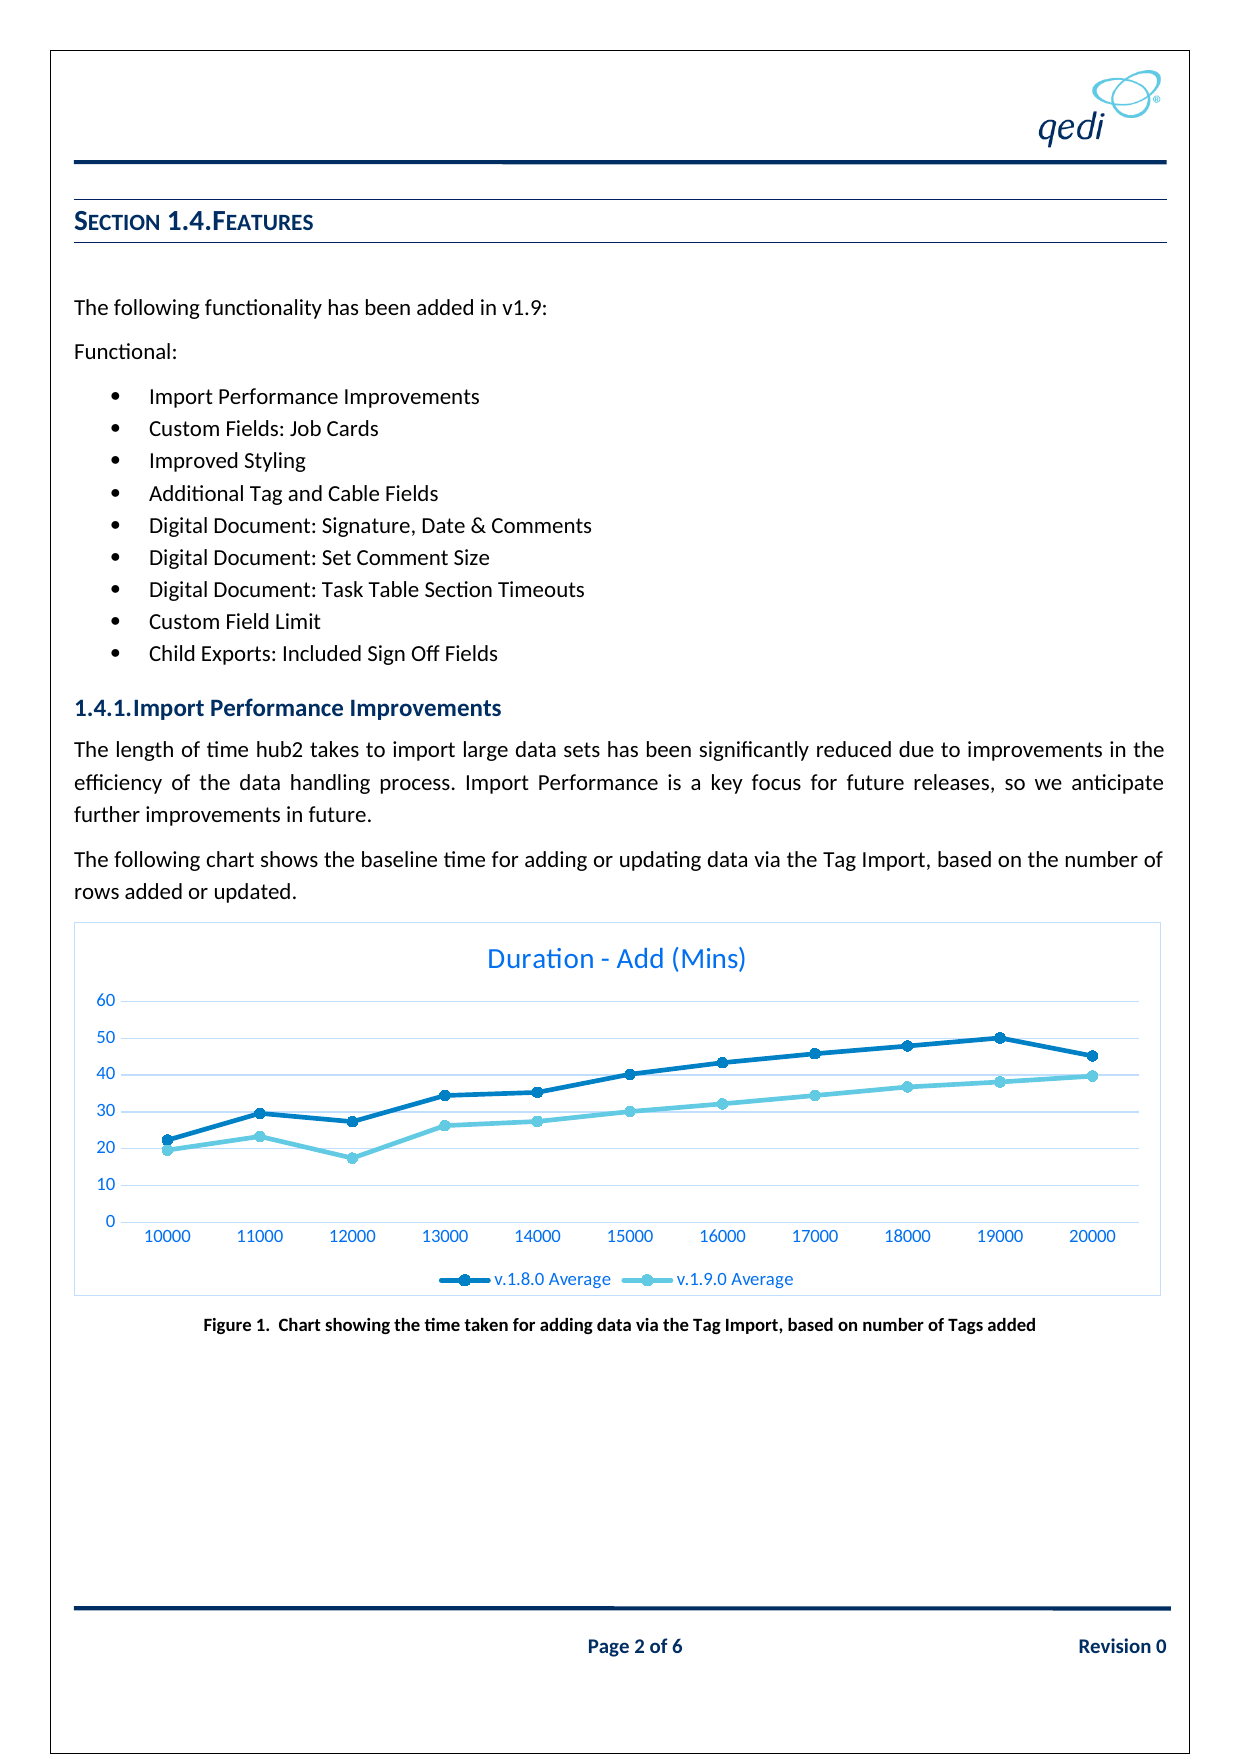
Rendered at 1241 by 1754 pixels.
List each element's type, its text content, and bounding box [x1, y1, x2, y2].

list Custom Field Limit [111, 607, 1167, 635]
subtitle Features [74, 200, 1167, 242]
list Additional Tag and Cable Fields [111, 479, 1167, 507]
list Digital Document: Task Table Section Timeouts [111, 575, 1167, 603]
list Custom Fields: Job Cards [111, 414, 1167, 442]
text Chart showing the time taken for adding data via the Tag Import, based on number of Tags added [74, 1313, 1167, 1336]
text The following functionality has been added in v1.9: [74, 293, 1167, 321]
text The following chart shows the baseline time for adding or updating data via the Tag Import, based on the number of rows added or updated. [74, 845, 1167, 905]
list Digital Document: Signature, Date & Comments [111, 511, 1167, 539]
subtitle Import Performance Improvements [74, 693, 1167, 723]
text Functional: [74, 337, 1167, 365]
list Digital Document: Set Comment Size [111, 543, 1167, 571]
list Improved Styling [111, 446, 1167, 474]
text The length of time hub2 takes to import large data sets has been significantly reduced due to improvements in the efficiency of the data handling process. Import Performance is a key focus for future releases, so we anticipate further improvements in future. [74, 736, 1167, 828]
list Child Exports: Included Sign Off Fields [111, 639, 1167, 668]
list Import Performance Improvements [111, 382, 1167, 410]
picture [1032, 65, 1167, 152]
